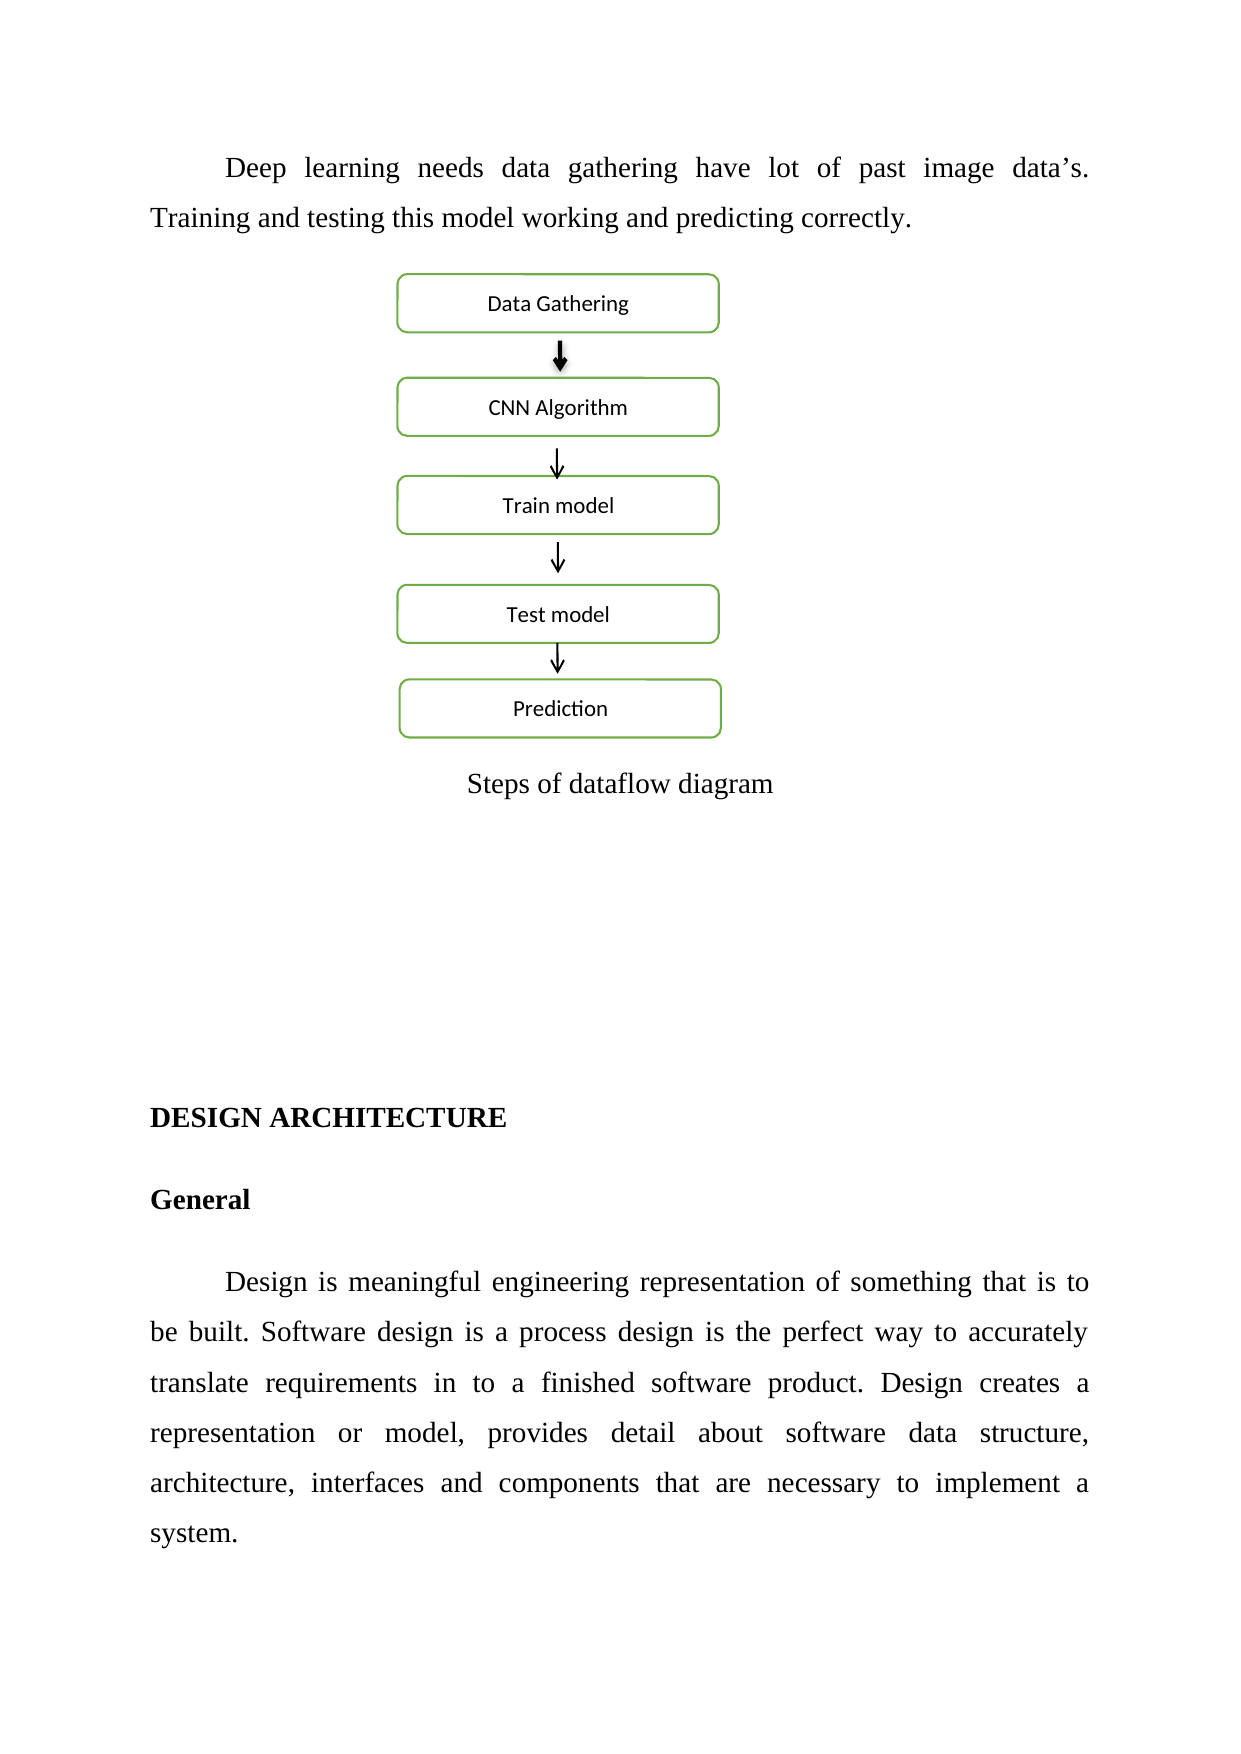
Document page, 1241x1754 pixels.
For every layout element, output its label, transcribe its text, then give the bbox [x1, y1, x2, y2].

text Design is meaningful engineering representation of something that is to be built. Software design is a process design is the perfect way to accurately translate requirements in to a finished software product. Design creates a representation or model, provides detail about software data structure, architecture, interfaces and components that are necessary to implement a system. [150, 1264, 1090, 1549]
text Steps of dataflow diagram [150, 767, 1090, 800]
subtitle Deep learning needs data gathering have lot of past image data’s. Training and testing this model working and predicting correctly. [150, 150, 1090, 234]
text DESIGN ARCHITECTURE [150, 1100, 1090, 1133]
text General [150, 1182, 1090, 1216]
